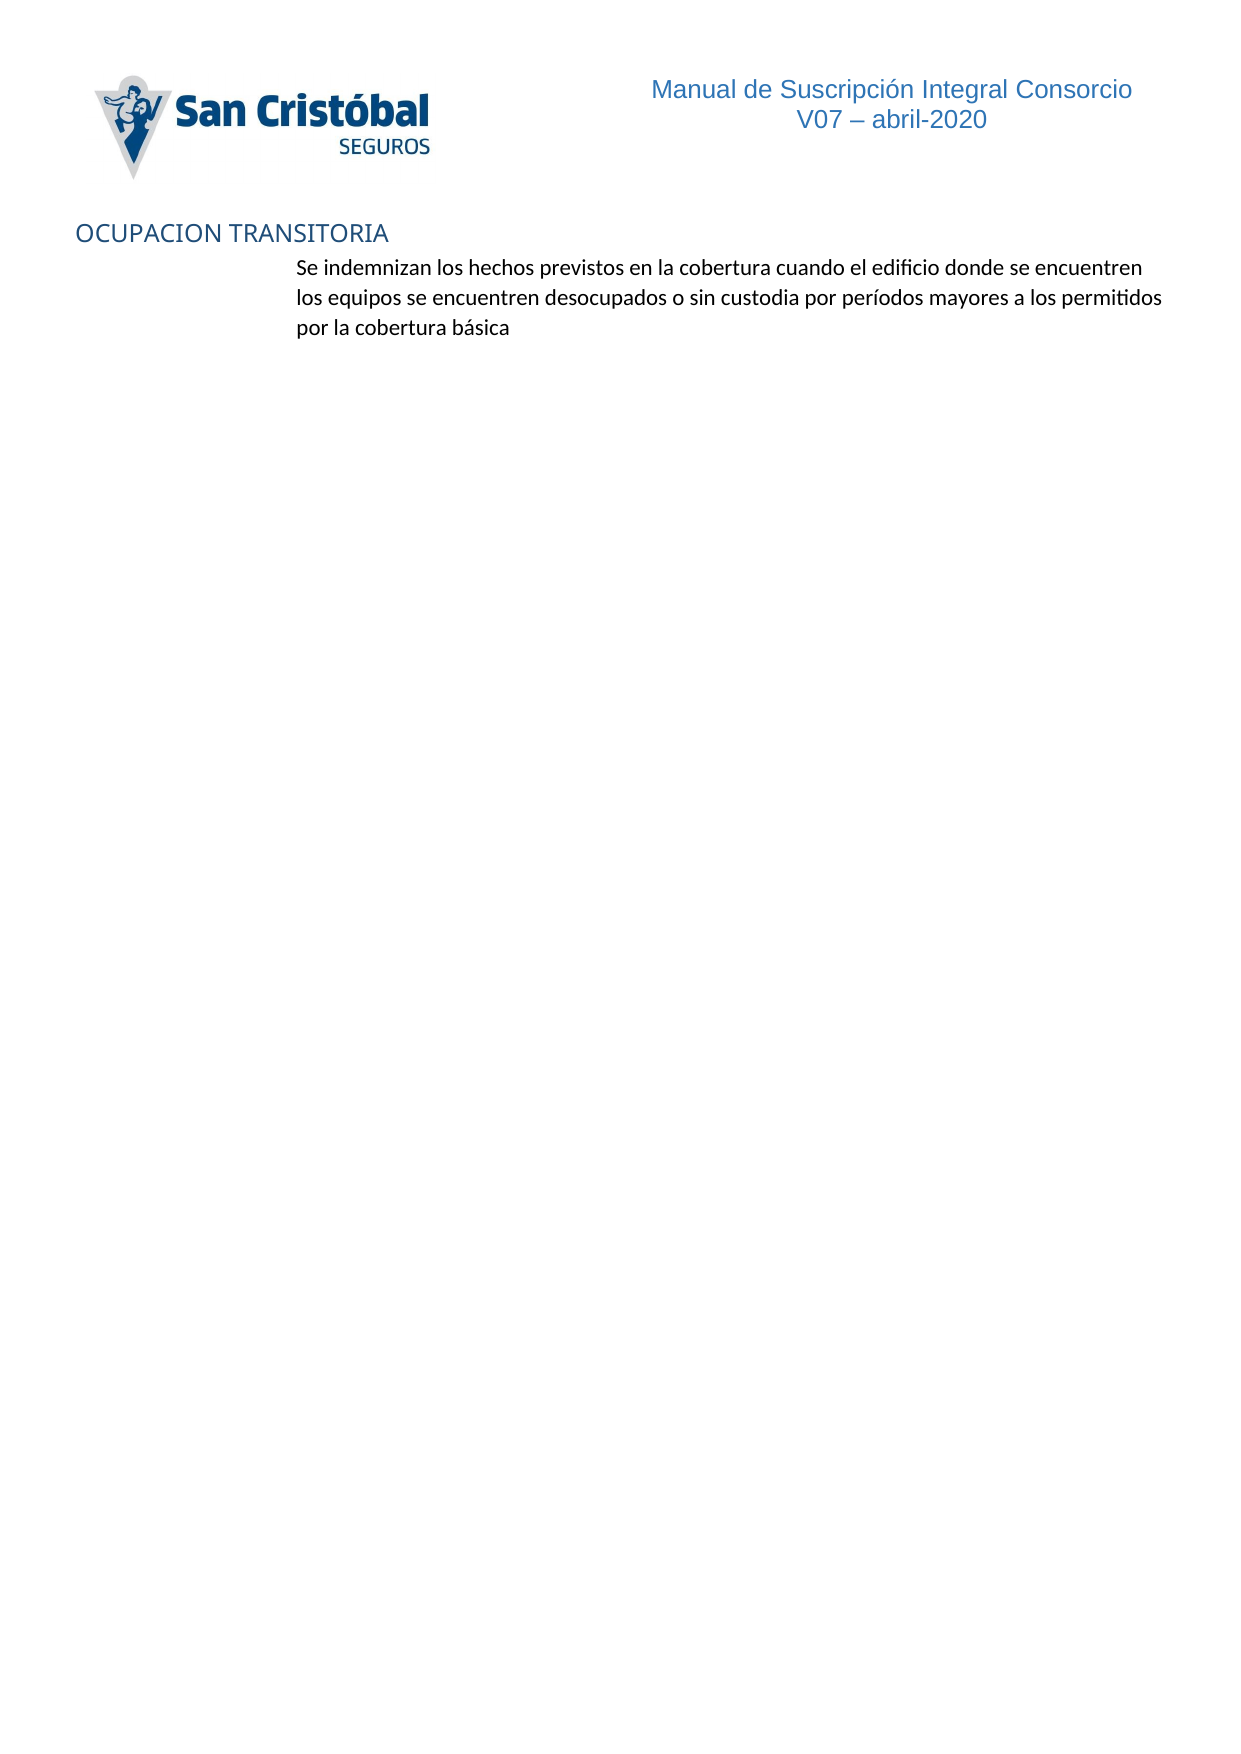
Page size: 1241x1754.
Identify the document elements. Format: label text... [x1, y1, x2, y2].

subtitle OCUPACION TRANSITORIA [75, 216, 1165, 250]
text Se indemnizan los hechos previstos en la cobertura cuando el edificio donde se encuentren los equipos se encuentren desocupados o sin custodia por períodos mayores a los permitidos por la cobertura básica [296, 253, 1165, 341]
picture [86, 73, 436, 184]
